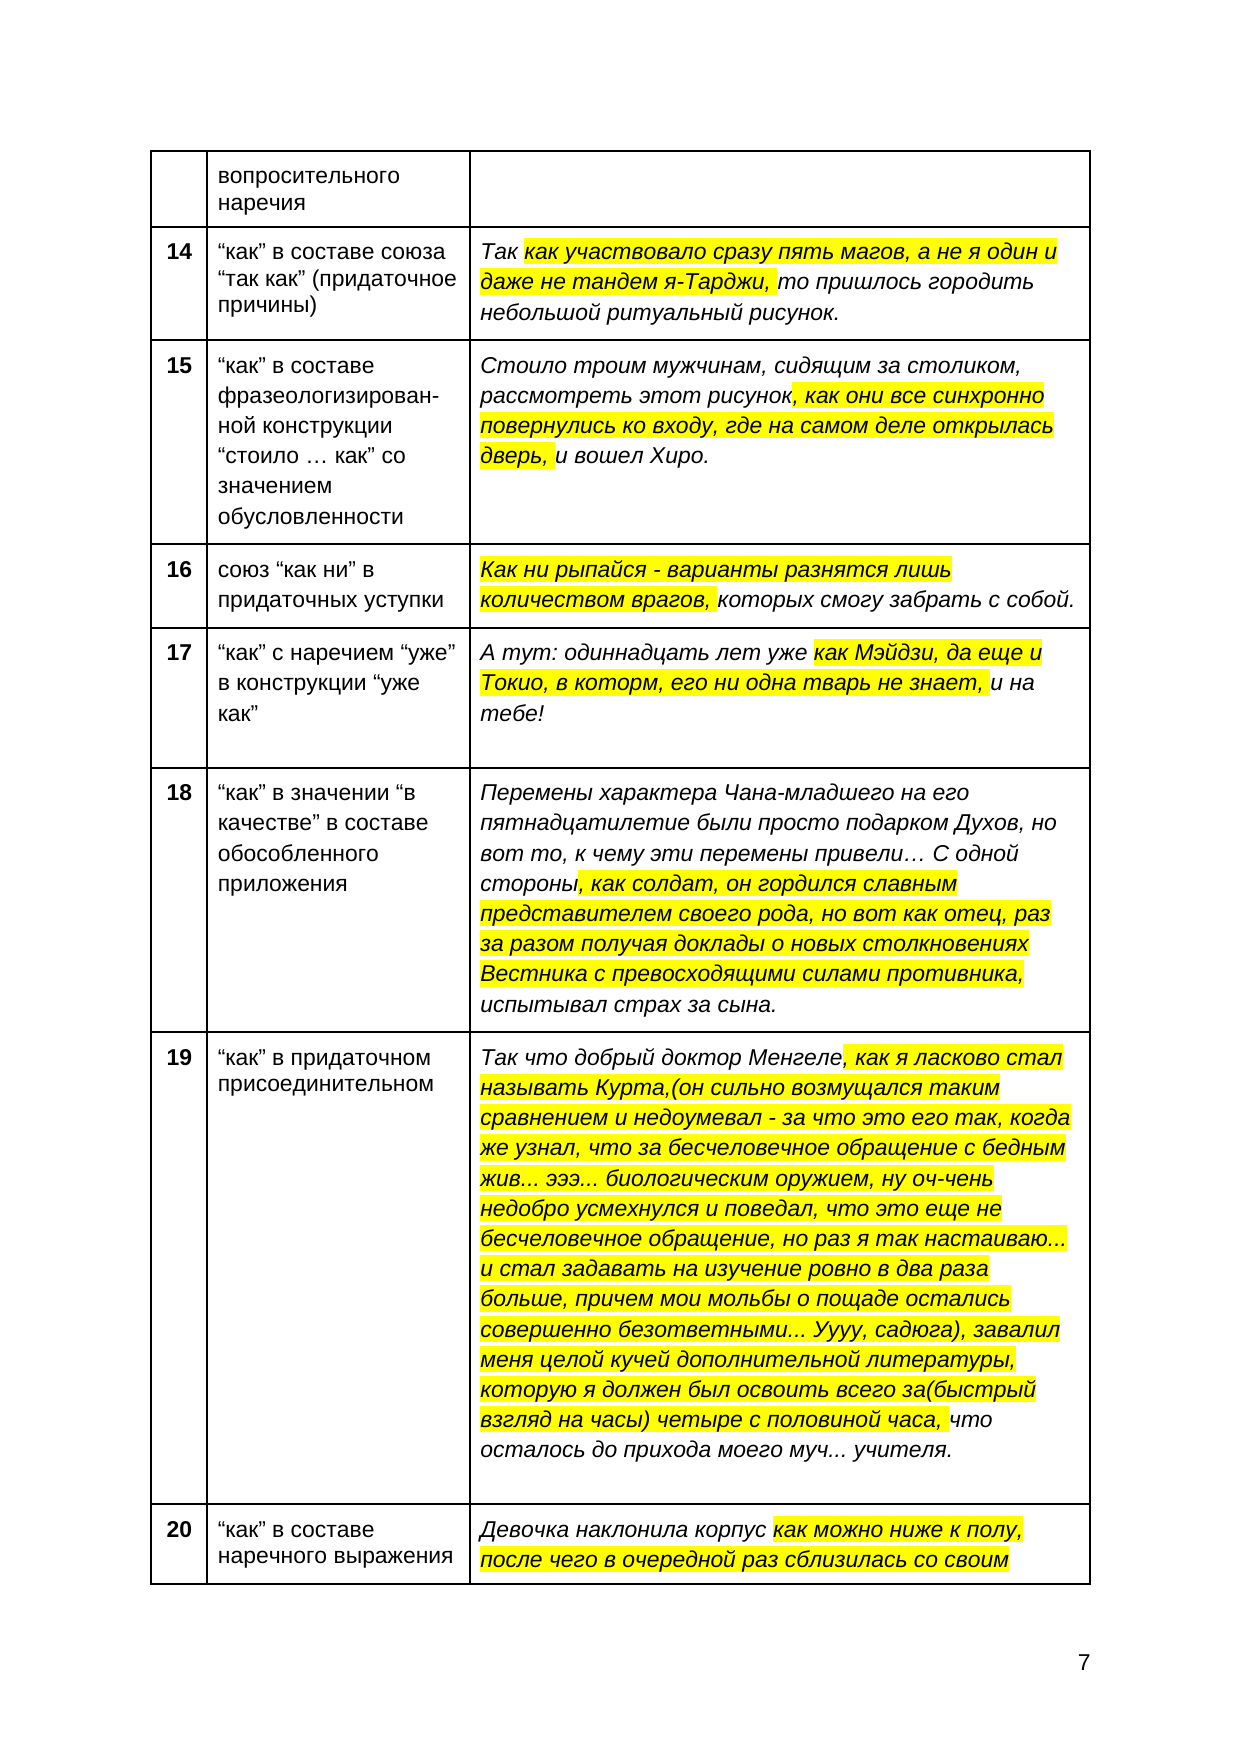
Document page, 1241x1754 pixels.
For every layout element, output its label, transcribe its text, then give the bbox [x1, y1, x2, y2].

table_cell 19 [152, 1033, 206, 1503]
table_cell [471, 1505, 1089, 1583]
table_cell А тут: одиннадцать лет уже как Мэйдзи, да еще и Токио, в которм, его ни одна тварь не знает, и на тебе! [471, 629, 1089, 767]
table_cell “как” с наречием “уже” в конструкции “уже как” [208, 629, 469, 767]
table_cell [208, 1505, 469, 1583]
table_cell Так как участвовало сразу пять магов, а не я один и даже не тандем я-Тарджи, то пришлось городить небольшой ритуальный рисунок. [471, 228, 1089, 339]
table_cell 17 [152, 629, 206, 767]
table_cell “как” в составе фразеологизирован- ной конструкции “стоило … как” со значением обусловленности [208, 341, 469, 543]
table_cell Стоило троим мужчинам, сидящим за столиком, рассмотреть этот рисунок, как они все синхронно повернулись ко входу, где на самом деле открылась дверь, и вошел Хиро. [471, 341, 1089, 543]
table_cell 16 [152, 545, 206, 627]
table_cell “как” в составе союза “так как” (придаточное причины) [208, 228, 469, 339]
table_cell Перемены характера Чана-младшего на его пятнадцатилетие были просто подарком Духов, но вот то, к чему эти перемены привели… С одной стороны, как солдат, он гордился славным представителем своего рода, но вот как отец, раз за разом получая доклады о новых столкновениях Вестника с превосходящими силами противника, испытывал страх за сына. [471, 769, 1089, 1031]
table_cell Так что добрый доктор Менгеле, как я ласково стал называть Курта,(он сильно возмущался таким сравнением и недоумевал - за что это его так, когда же узнал, что за бесчеловечное обращение с бедным жив... эээ... биологическим оружием, ну оч-чень недобро усмехнулся и поведал, что это еще не бесчеловечное обращение, но раз я так настаиваю... и стал задавать на изучение ровно в два раза больше, причем мои мольбы о пощаде остались совершенно безответными... Уууу, садюга), завалил меня целой кучей дополнительной литературы, которую я должен был освоить всего за(быстрый взгляд на часы) четыре с половиной часа, что осталось до прихода моего муч... учителя. [471, 1033, 1089, 1503]
table_cell “как” в придаточном присоединительном [208, 1033, 469, 1503]
table_cell 20 [152, 1505, 206, 1583]
table_cell 13 [152, 152, 206, 226]
table_cell “как” в значении “в качестве” в составе обособленного приложения [208, 769, 469, 1031]
table_cell Как ни рыпайся - варианты разнятся лишь количеством врагов, которых смогу забрать с собой. [471, 545, 1089, 627]
table_cell 18 [152, 769, 206, 1031]
table_cell 14 [152, 228, 206, 339]
table_cell союз “как ни” в придаточных уступки [208, 545, 469, 627]
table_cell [471, 152, 1089, 226]
table_cell 15 [152, 341, 206, 543]
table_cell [208, 152, 469, 226]
